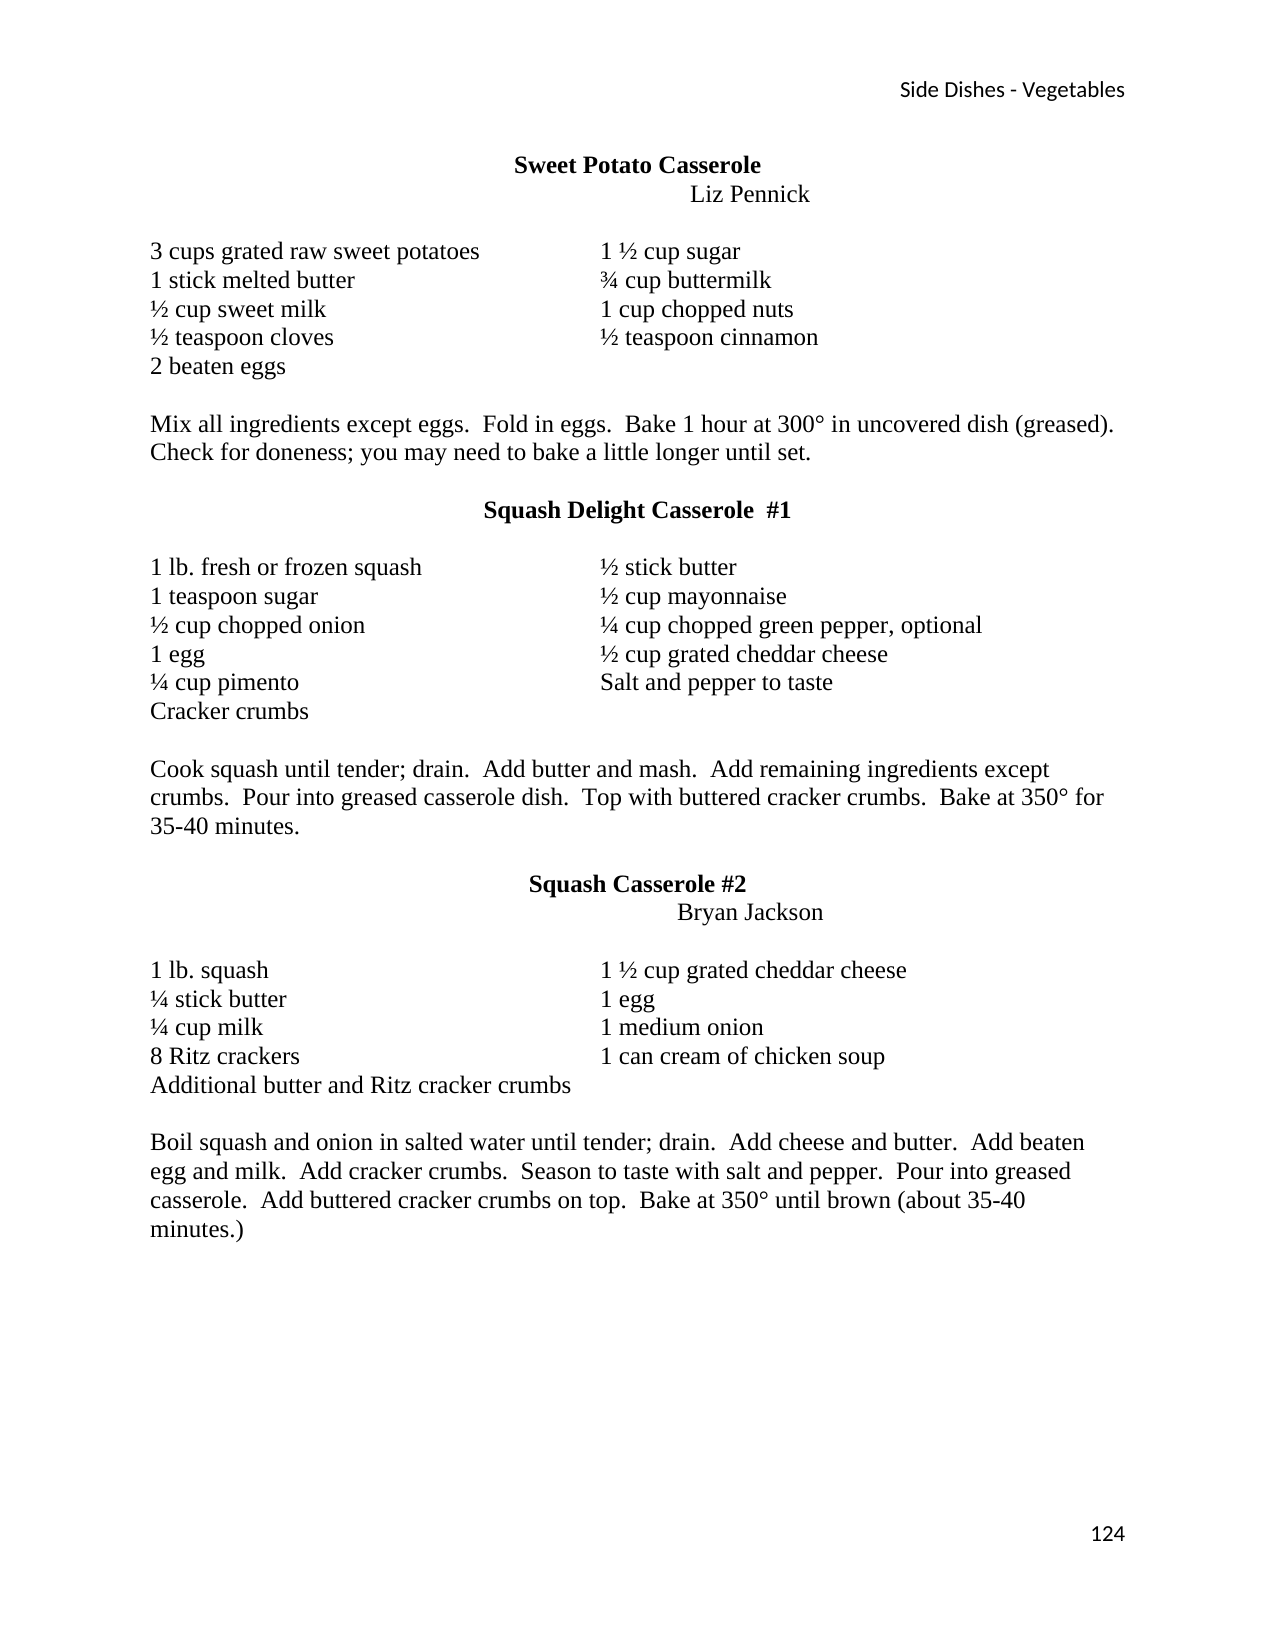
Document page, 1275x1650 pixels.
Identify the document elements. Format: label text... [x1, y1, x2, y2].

text Additional butter and Ritz cracker crumbs [150, 1070, 1125, 1099]
text 1 stick melted butter ¾ cup buttermilk [150, 265, 1125, 294]
text Mix all ingredients except eggs. Fold in eggs. Bake 1 hour at 300° in uncovered dish (greased). Check for doneness; you may need to bake a little longer until set. [150, 409, 1125, 466]
text Cracker crumbs [150, 696, 1125, 725]
text Bryan Jackson [300, 897, 1125, 926]
text 8 Ritz crackers 1 can cream of chicken soup [150, 1041, 1125, 1070]
text ½ teaspoon cloves ½ teaspoon cinnamon [150, 322, 1125, 351]
text Squash Delight Casserole #1 [150, 495, 1125, 524]
text ½ cup chopped onion ¼ cup chopped green pepper, optional [150, 610, 1125, 639]
text Liz Pennick [300, 179, 1125, 207]
text Boil squash and onion in salted water until tender; drain. Add cheese and butter. Add beaten egg and milk. Add cracker crumbs. Season to taste with salt and pepper. Pour into greased casserole. Add buttered cracker crumbs on top. Bake at 350° until brown (about 35-40 minutes.) [150, 1127, 1125, 1242]
text 2 beaten eggs [150, 351, 1125, 380]
text ¼ stick butter 1 egg [150, 984, 1125, 1012]
text 3 cups grated raw sweet potatoes 1 ½ cup sugar [150, 236, 1125, 265]
text ½ cup sweet milk 1 cup chopped nuts [150, 294, 1125, 322]
text 1 egg ½ cup grated cheddar cheese [150, 639, 1125, 667]
text 1 lb. fresh or frozen squash ½ stick butter [150, 552, 1125, 581]
text ¼ cup milk 1 medium onion [150, 1012, 1125, 1041]
text 1 lb. squash 1 ½ cup grated cheddar cheese [150, 955, 1125, 984]
text 1 teaspoon sugar ½ cup mayonnaise [150, 581, 1125, 610]
text Squash Casserole #2 [150, 869, 1125, 897]
text Cook squash until tender; drain. Add butter and mash. Add remaining ingredients except crumbs. Pour into greased casserole dish. Top with buttered cracker crumbs. Bake at 350° for 35-40 minutes. [150, 754, 1125, 840]
text ¼ cup pimento Salt and pepper to taste [150, 667, 1125, 696]
text Sweet Potato Casserole [150, 150, 1125, 179]
